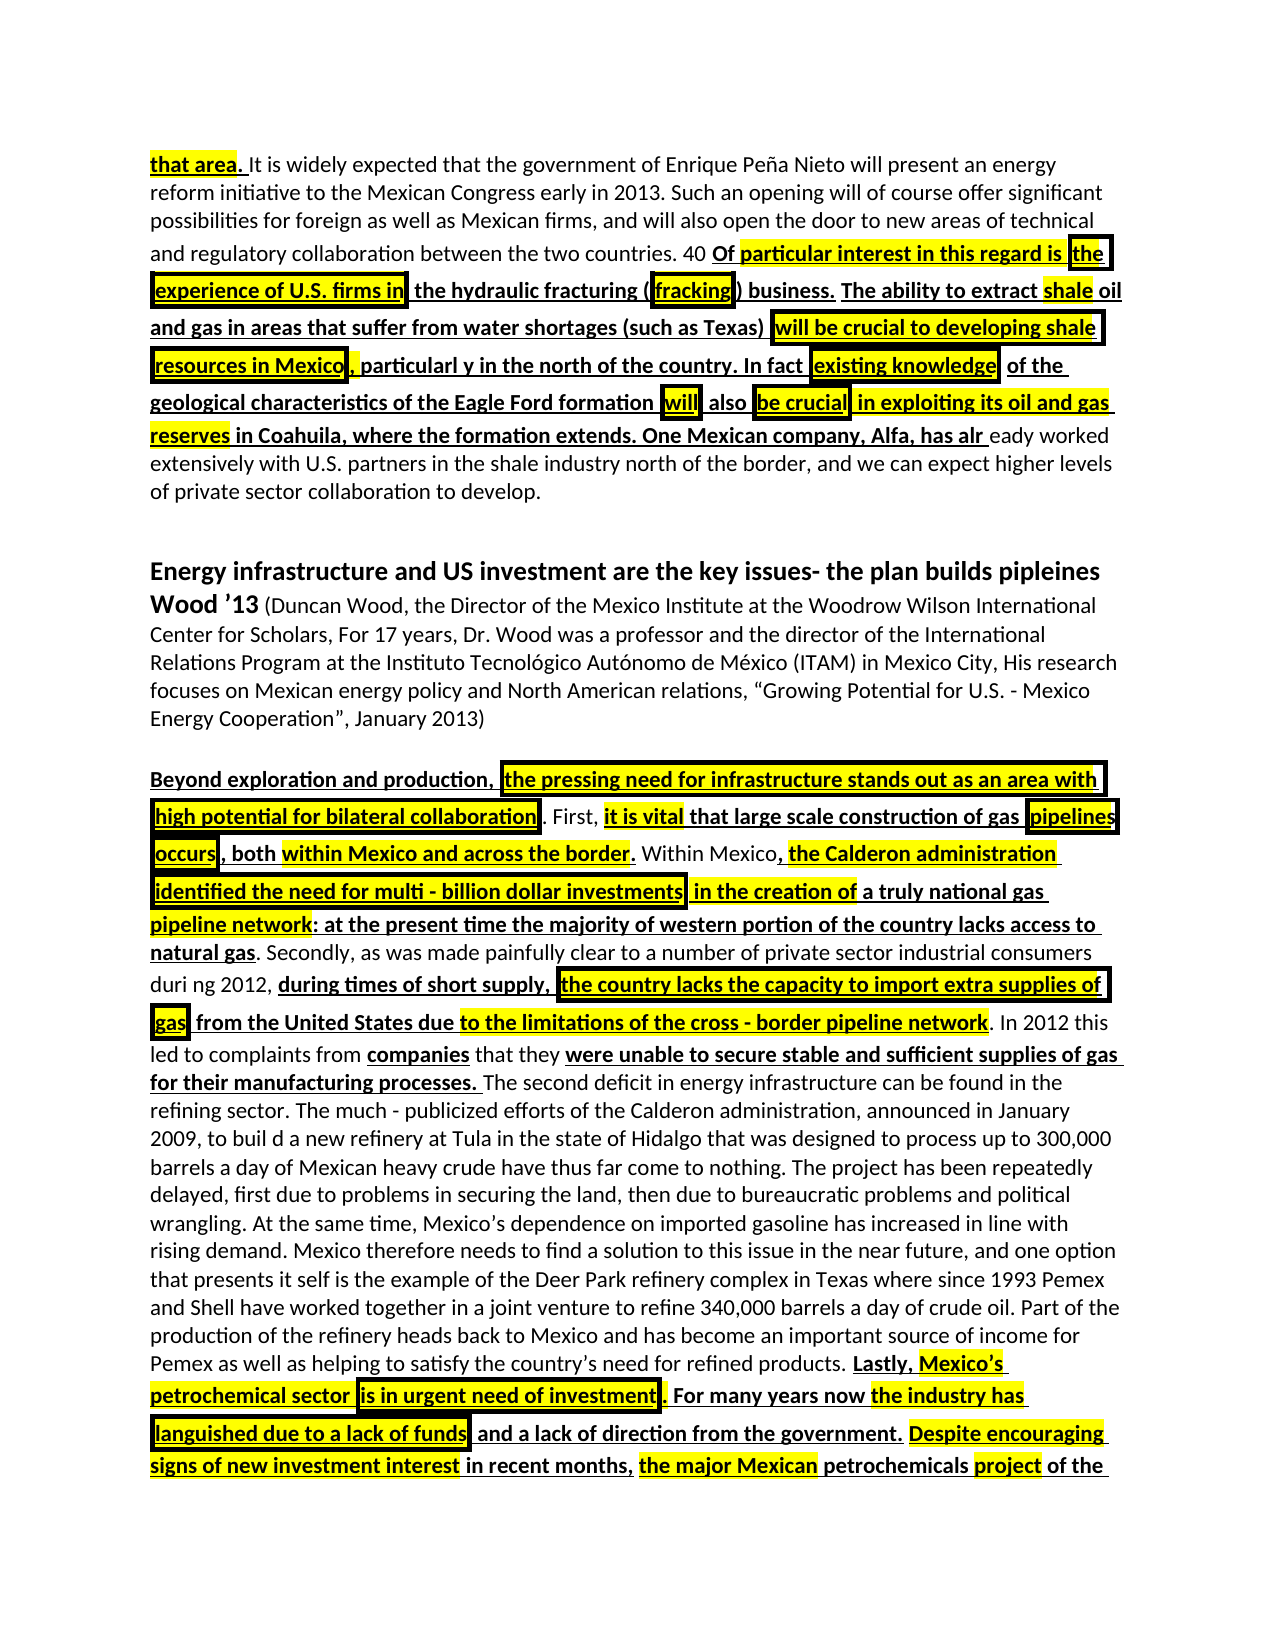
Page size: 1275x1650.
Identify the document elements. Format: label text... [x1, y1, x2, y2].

text Wood ’13 (Duncan Wood, the Director of the Mexico Institute at the Woodrow Wilson International Center for Scholars, For 17 years, Dr. Wood was a professor and the director of the International Relations Program at the Instituto Tecnológico Autónomo de México (ITAM) in Mexico City, His research focuses on Mexican energy policy and North American relations, “Growing Potential for U.S. - Mexico Energy Cooperation”, January 2013) [150, 587, 1125, 732]
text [150, 760, 1125, 1479]
subtitle Energy infrastructure and US investment are the key issues- the plan builds pipleines [150, 554, 1125, 587]
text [150, 150, 1125, 505]
